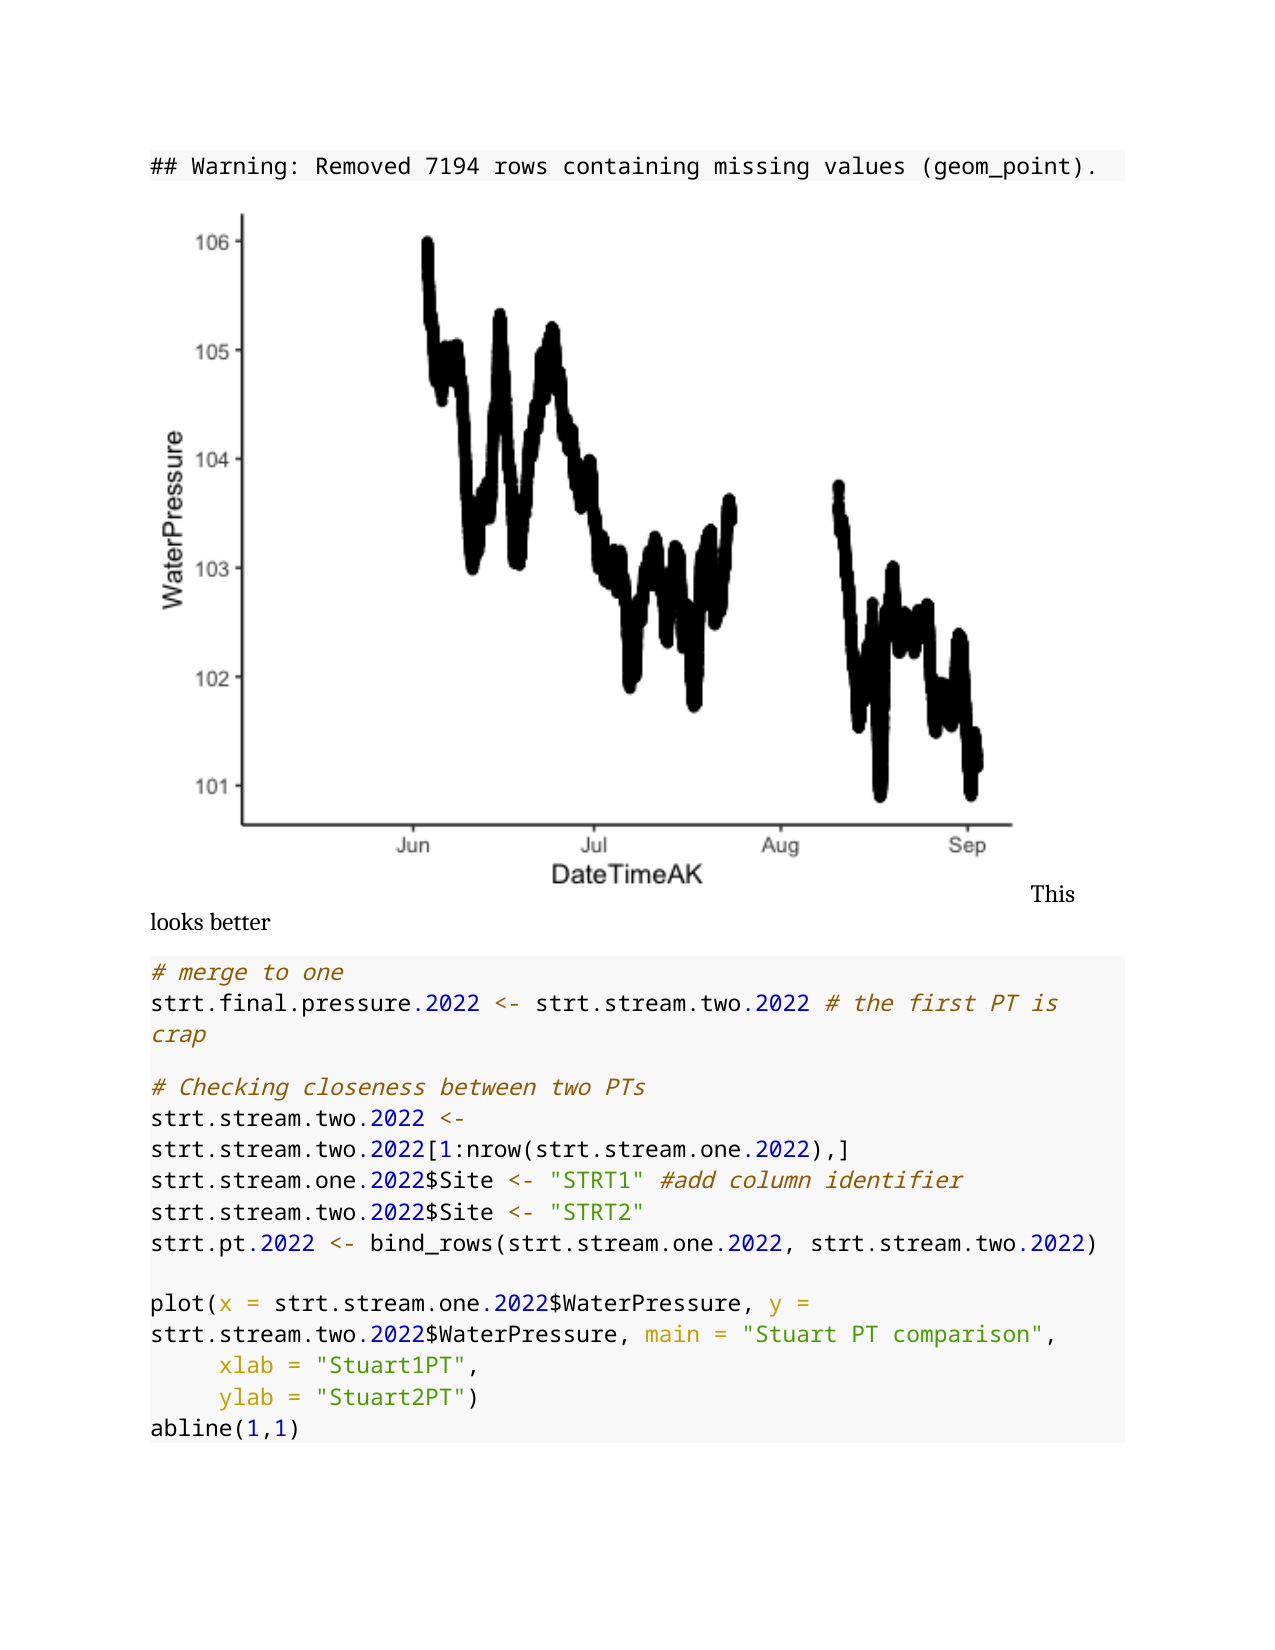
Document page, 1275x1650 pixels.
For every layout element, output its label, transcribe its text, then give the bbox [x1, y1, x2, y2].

text # merge to one strt.final.pressure.2022 <- strt.stream.two.2022 # the first PT is crap [205, 956, 1125, 1049]
picture [150, 202, 1025, 902]
text ## Warning: Removed 7194 rows containing missing values (geom_point). [150, 150, 1125, 181]
text # Checking closeness between two PTs strt.stream.two.2022 <- strt.stream.two.2022[1:nrow(strt.stream.one.2022),] strt.stream.one.2022$Site <- "STRT1" #add column identifier strt.stream.two.2022$Site <- "STRT2" strt.pt.2022 <- bind_rows(strt.stream.one.2022, strt.stream.two.2022) plot(x = strt.stream.one.2022$WaterPressure, y = strt.stream.two.2022$WaterPressure, main = "Stuart PT comparison", xlab = "Stuart1PT", ylab = "Stuart2PT") abline(1,1) [150, 1070, 1125, 1443]
